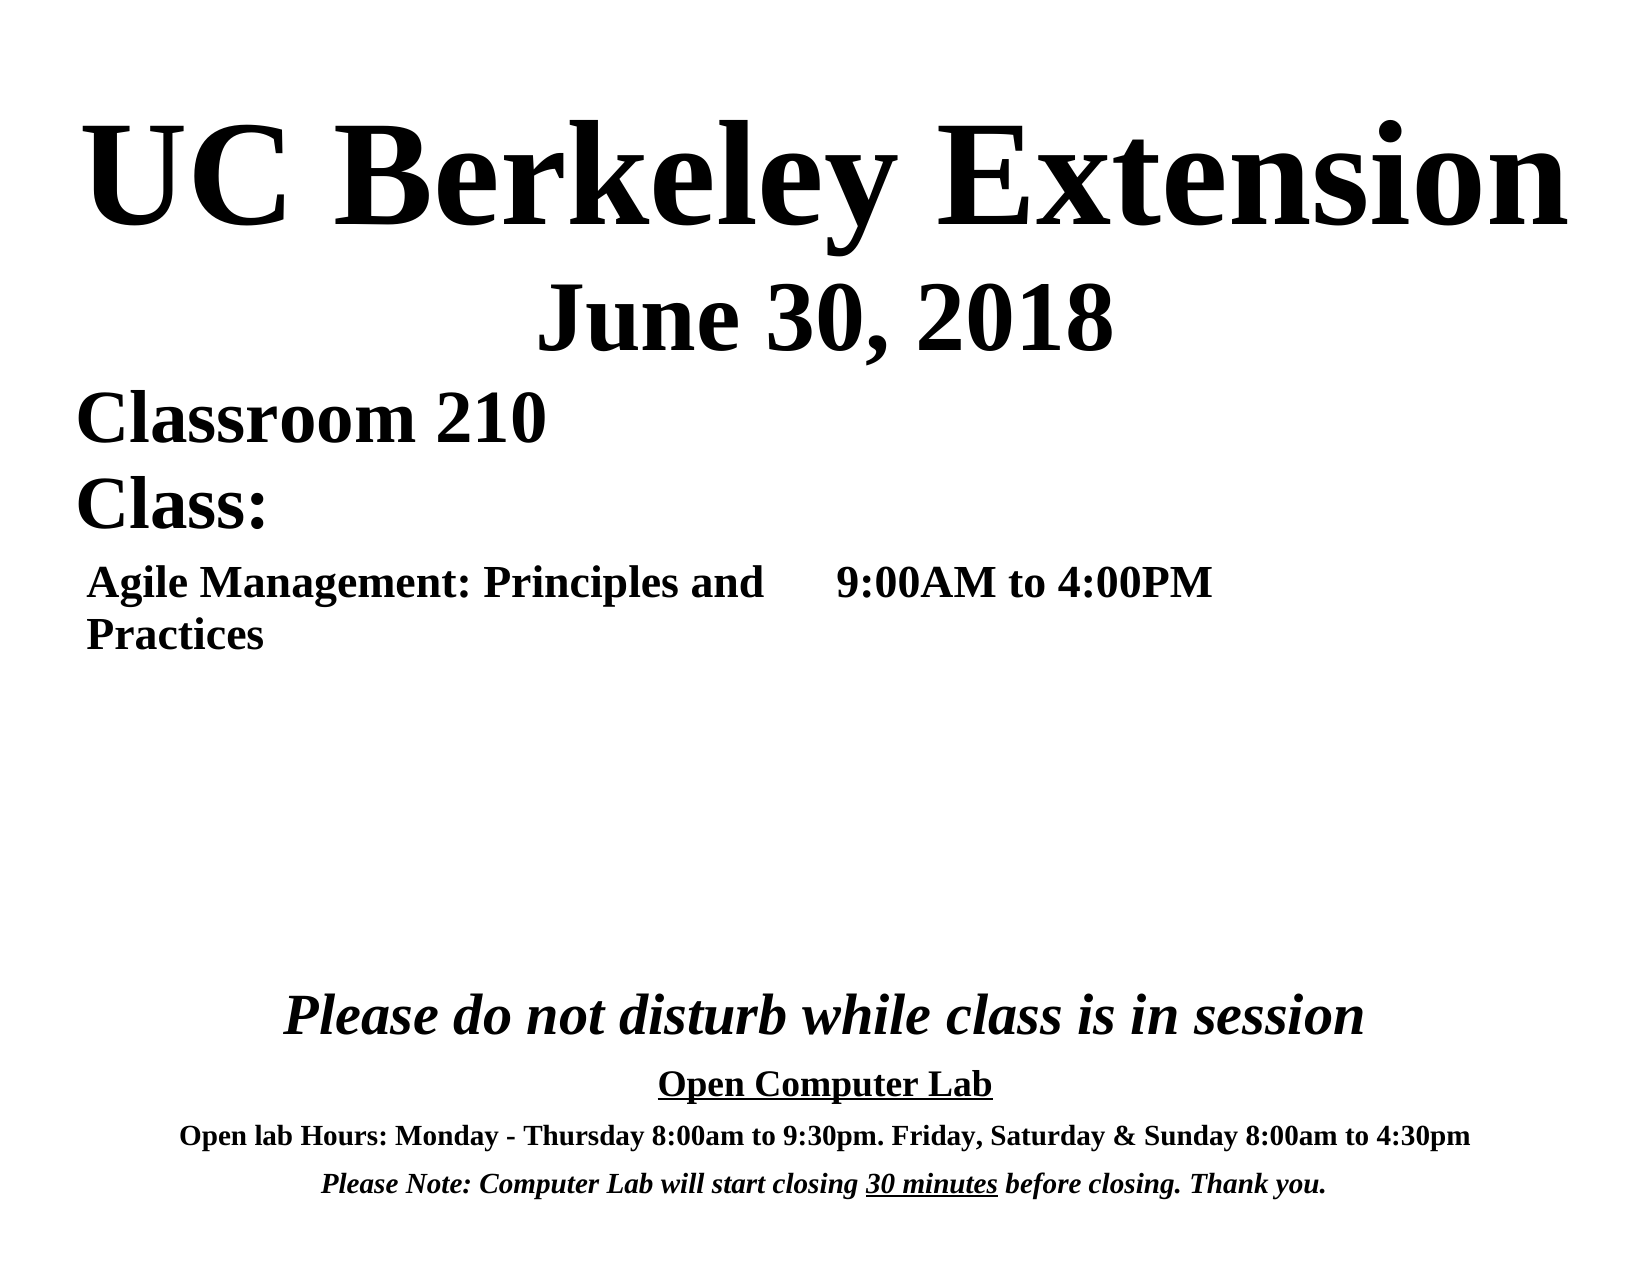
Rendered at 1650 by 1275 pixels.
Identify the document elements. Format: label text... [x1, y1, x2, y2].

table_header 9:00AM to 4:00PM [825, 554, 1575, 669]
text Class: [75, 458, 1575, 554]
text Classroom 210 [75, 372, 1575, 458]
table_header Agile Management: Principles and Practices [75, 554, 825, 669]
text UC Berkeley Extension [75, 84, 1575, 257]
text June 30, 2018 [75, 257, 1575, 372]
